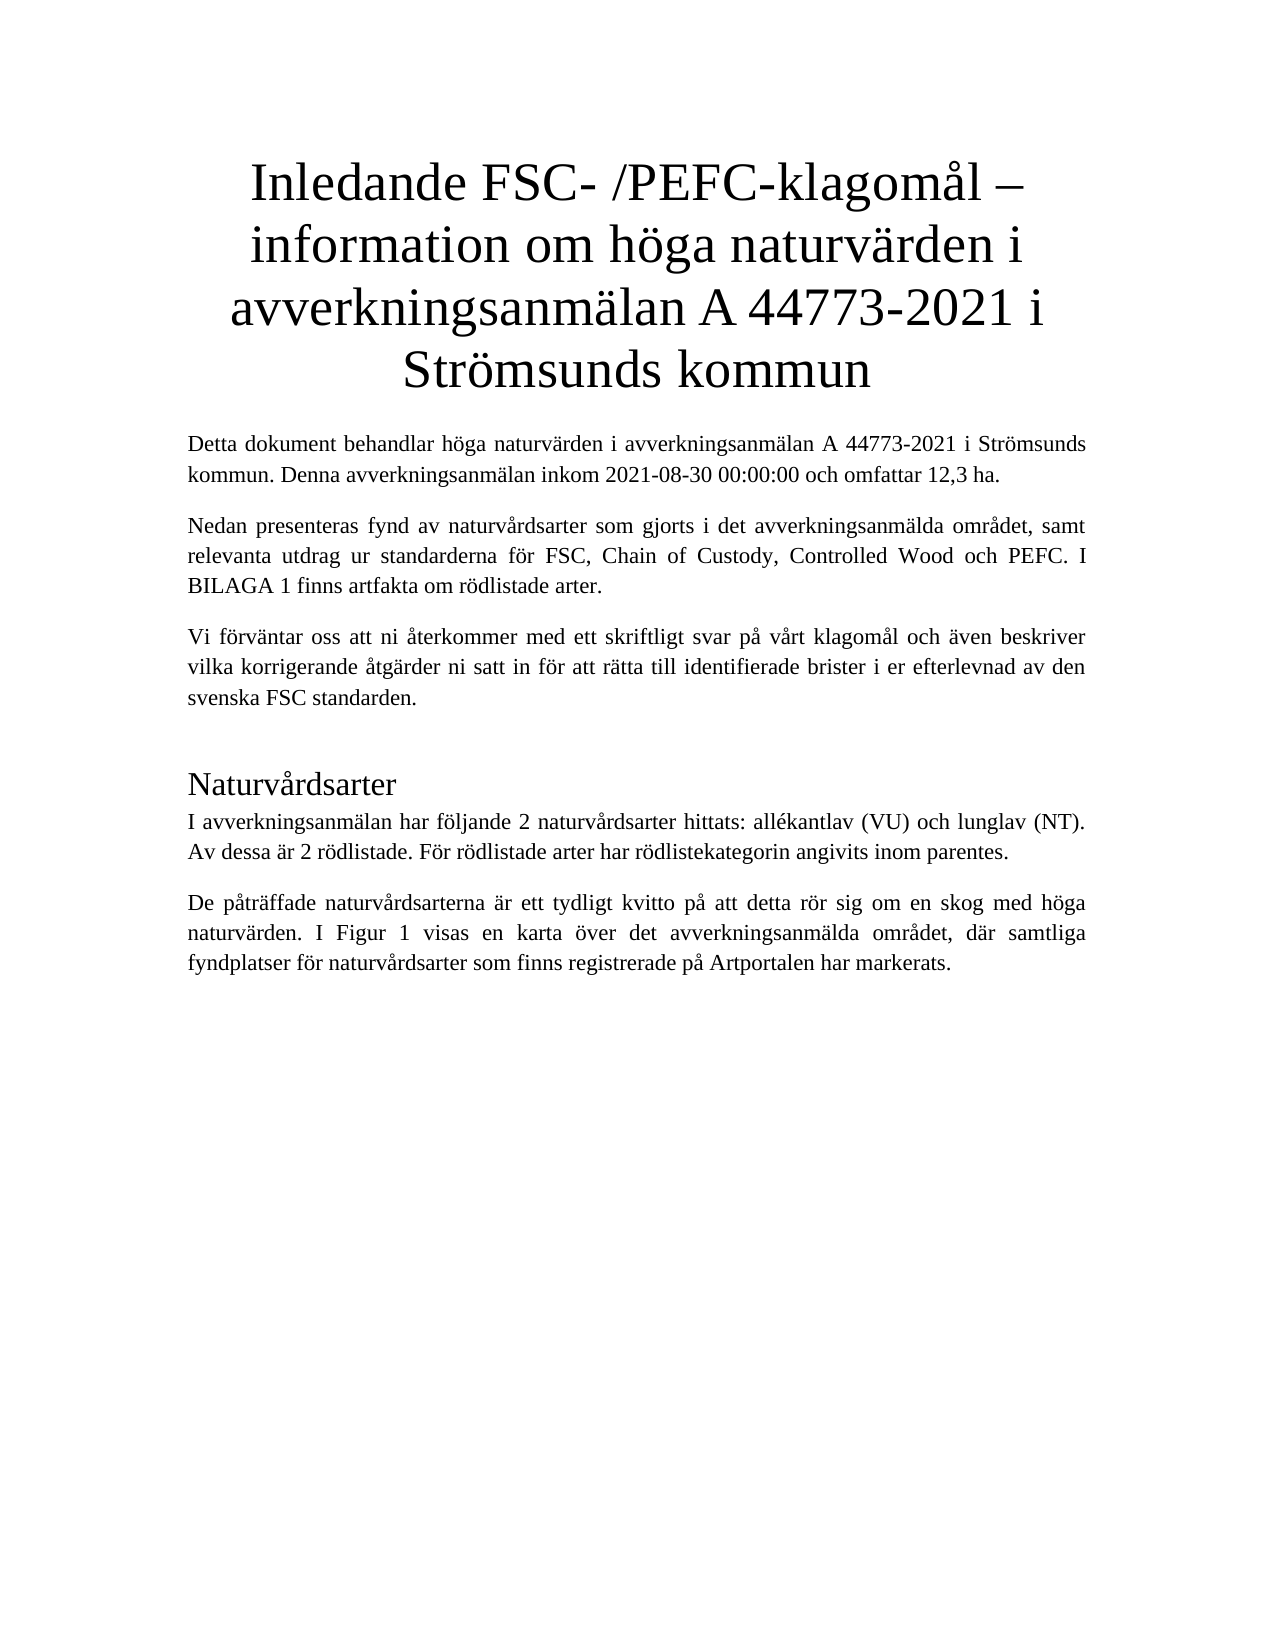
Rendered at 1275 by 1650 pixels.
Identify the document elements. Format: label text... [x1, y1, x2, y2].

text Detta dokument behandlar höga naturvärden i avverkningsanmälan A 44773-2021 i Strömsunds kommun. Denna avverkningsanmälan inkom 2021-08-30 00:00:00 och omfattar 12,3 ha. [187, 430, 1087, 487]
text Nedan presenteras fynd av naturvårdsarter som gjorts i det avverkningsanmälda området, samt relevanta utdrag ur standarderna för FSC, Chain of Custody, Controlled Wood och PEFC. I BILAGA 1 finns artfakta om rödlistade arter. [187, 512, 1087, 598]
subtitle Naturvårdsarter [187, 764, 1087, 802]
title Inledande FSC- /PEFC-klagomål – information om höga naturvärden i avverkningsanmälan A 44773-2021 i Strömsunds kommun [187, 150, 1087, 399]
text De påträffade naturvårdsarterna är ett tydligt kvitto på att detta rör sig om en skog med höga naturvärden. I Figur 1 visas en karta över det avverkningsanmälda området, där samtliga fyndplatser för naturvårdsarter som finns registrerade på Artportalen har markerats. [187, 889, 1087, 976]
text I avverkningsanmälan har följande 2 naturvårdsarter hittats: allékantlav (VU) och lunglav (NT). Av dessa är 2 rödlistade. För rödlistade arter har rödlistekategorin angivits inom parentes. [187, 808, 1087, 864]
text Vi förväntar oss att ni återkommer med ett skriftligt svar på vårt klagomål och även beskriver vilka korrigerande åtgärder ni satt in för att rätta till identifierade brister i er efterlevnad av den svenska FSC standarden. [187, 623, 1087, 710]
